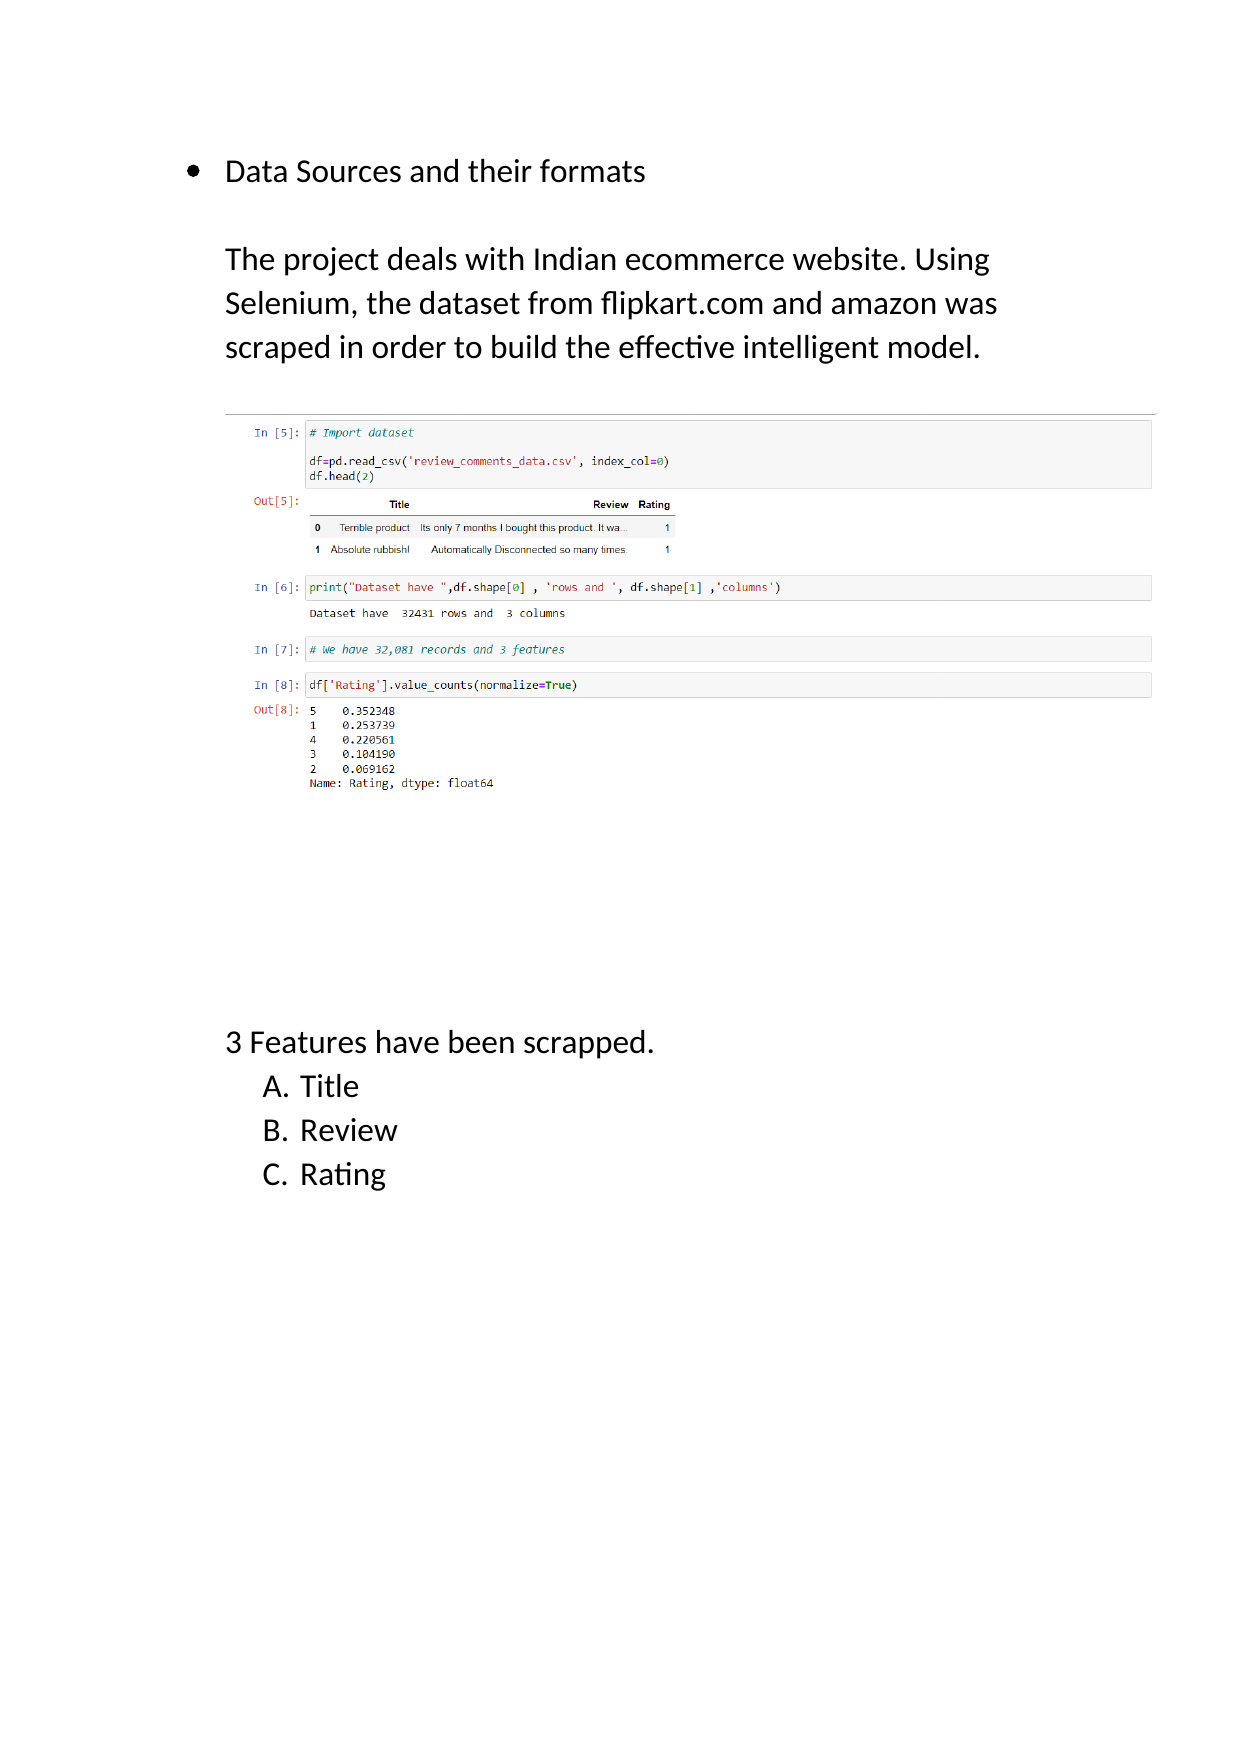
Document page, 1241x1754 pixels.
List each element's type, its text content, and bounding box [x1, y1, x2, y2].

list Rating [262, 1153, 1090, 1193]
list Data Sources and their formats [187, 150, 1090, 191]
list Review [262, 1109, 1090, 1149]
picture [225, 413, 1166, 799]
list The project deals with Indian ecommerce website. Using Selenium, the dataset from flipkart.com and amazon was scraped in order to build the effective intelligent model. [225, 238, 1090, 367]
list Title [262, 1065, 1090, 1106]
list 3 Features have been scrapped. [225, 1021, 1090, 1062]
